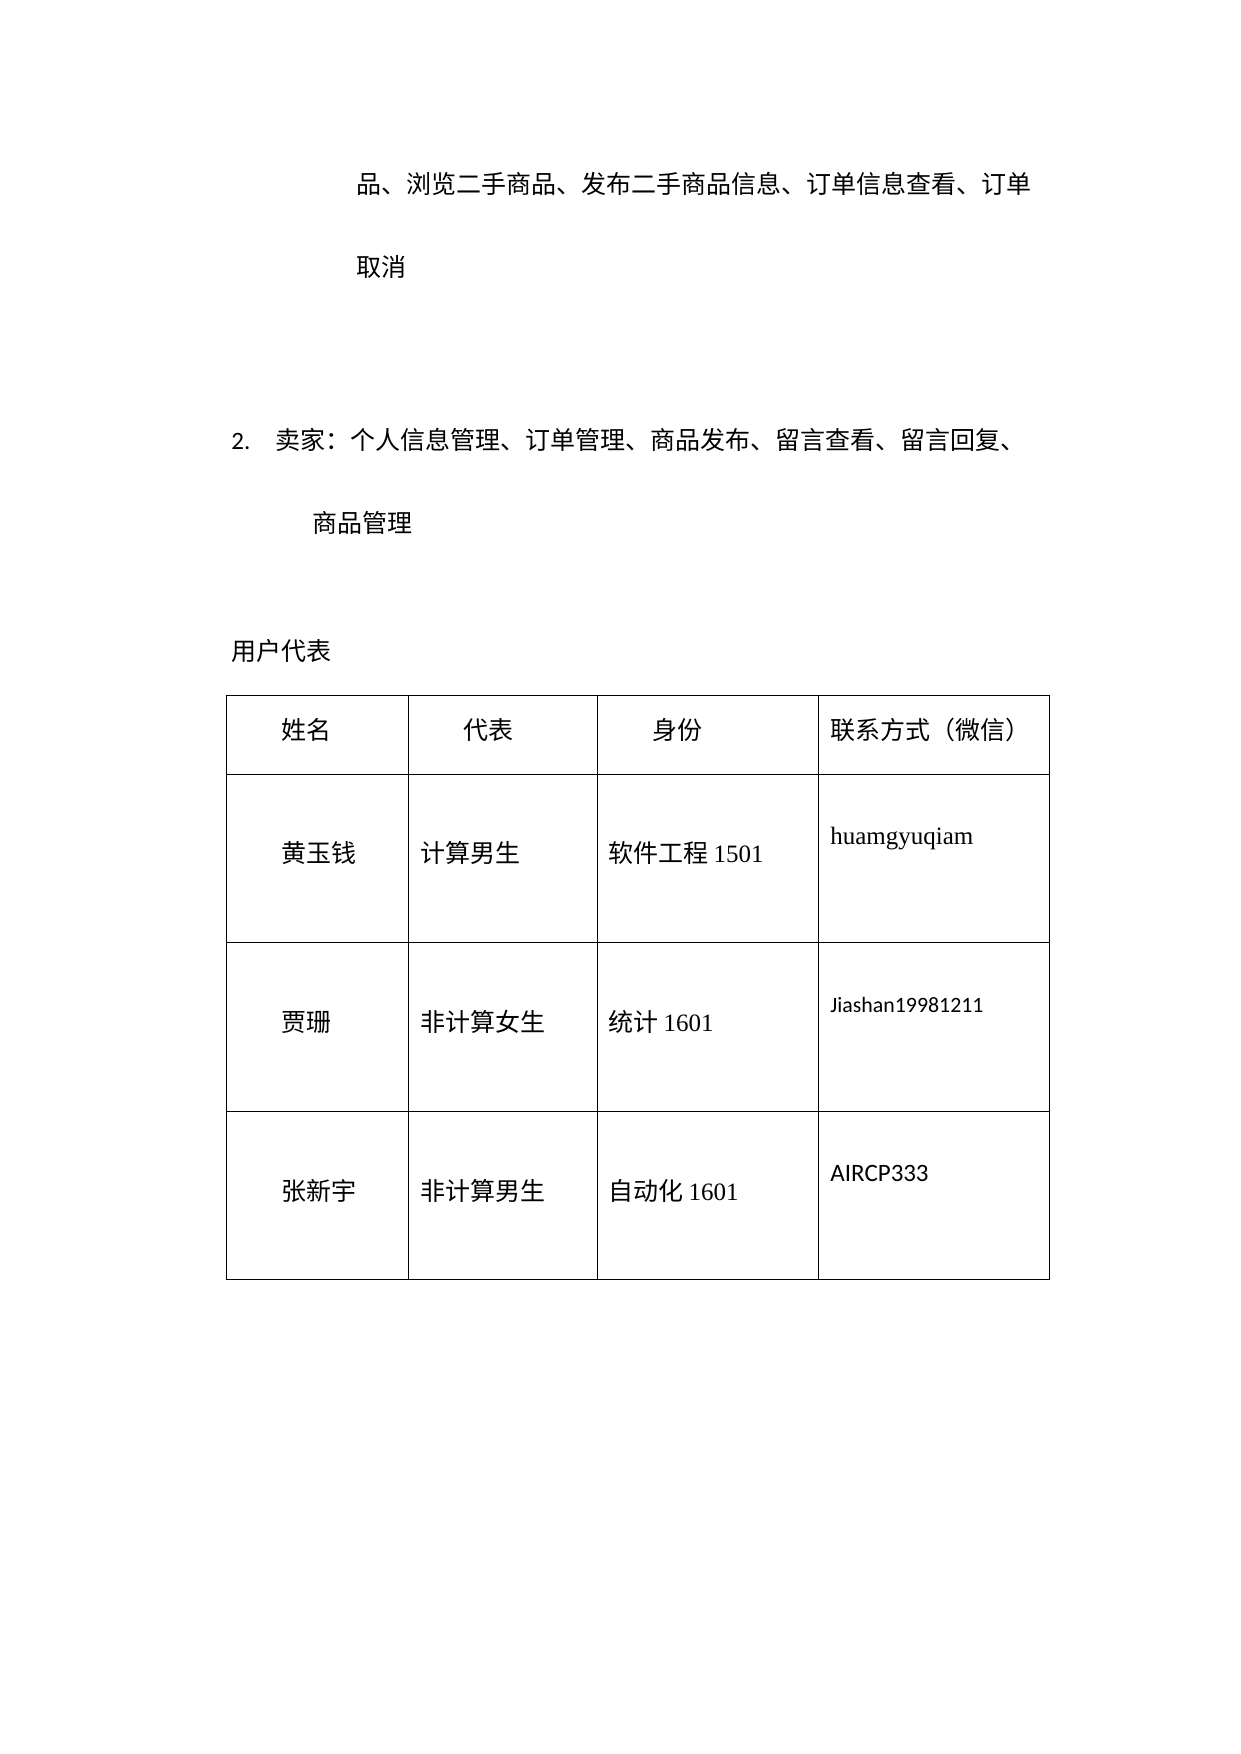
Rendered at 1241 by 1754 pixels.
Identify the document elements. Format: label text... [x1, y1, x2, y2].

table_cell 张新宇 [227, 1112, 408, 1279]
table_cell 自动化1601 [598, 1112, 818, 1279]
list 取消 [356, 233, 1053, 298]
text 用户代表 [231, 617, 1053, 682]
table_cell huamgyuqiam [819, 775, 1049, 942]
table_cell 贾珊 [227, 943, 408, 1111]
table_cell 统计1601 [598, 943, 818, 1111]
table_cell 非计算女生 [409, 943, 597, 1111]
table_cell AIRCP333 [819, 1112, 1049, 1279]
table_cell 计算男生 [409, 775, 597, 942]
table_header 姓名 [227, 696, 408, 773]
list 品、浏览二手商品、发布二手商品信息、订单信息查看、订单 [356, 150, 1053, 215]
table_cell 黄玉钱 [227, 775, 408, 942]
list 商品管理 [187, 489, 1053, 554]
table_cell 非计算男生 [409, 1112, 597, 1279]
table_cell Jiashan19981211 [819, 943, 1049, 1111]
table_header 身份 [598, 696, 818, 773]
list 卖家：个人信息管理、订单管理、商品发布、留言查看、留言回复、 [231, 406, 1053, 471]
table_header 代表 [409, 696, 597, 773]
table_cell 软件工程1501 [598, 775, 818, 942]
table_header 联系方式（微信） [819, 696, 1049, 773]
